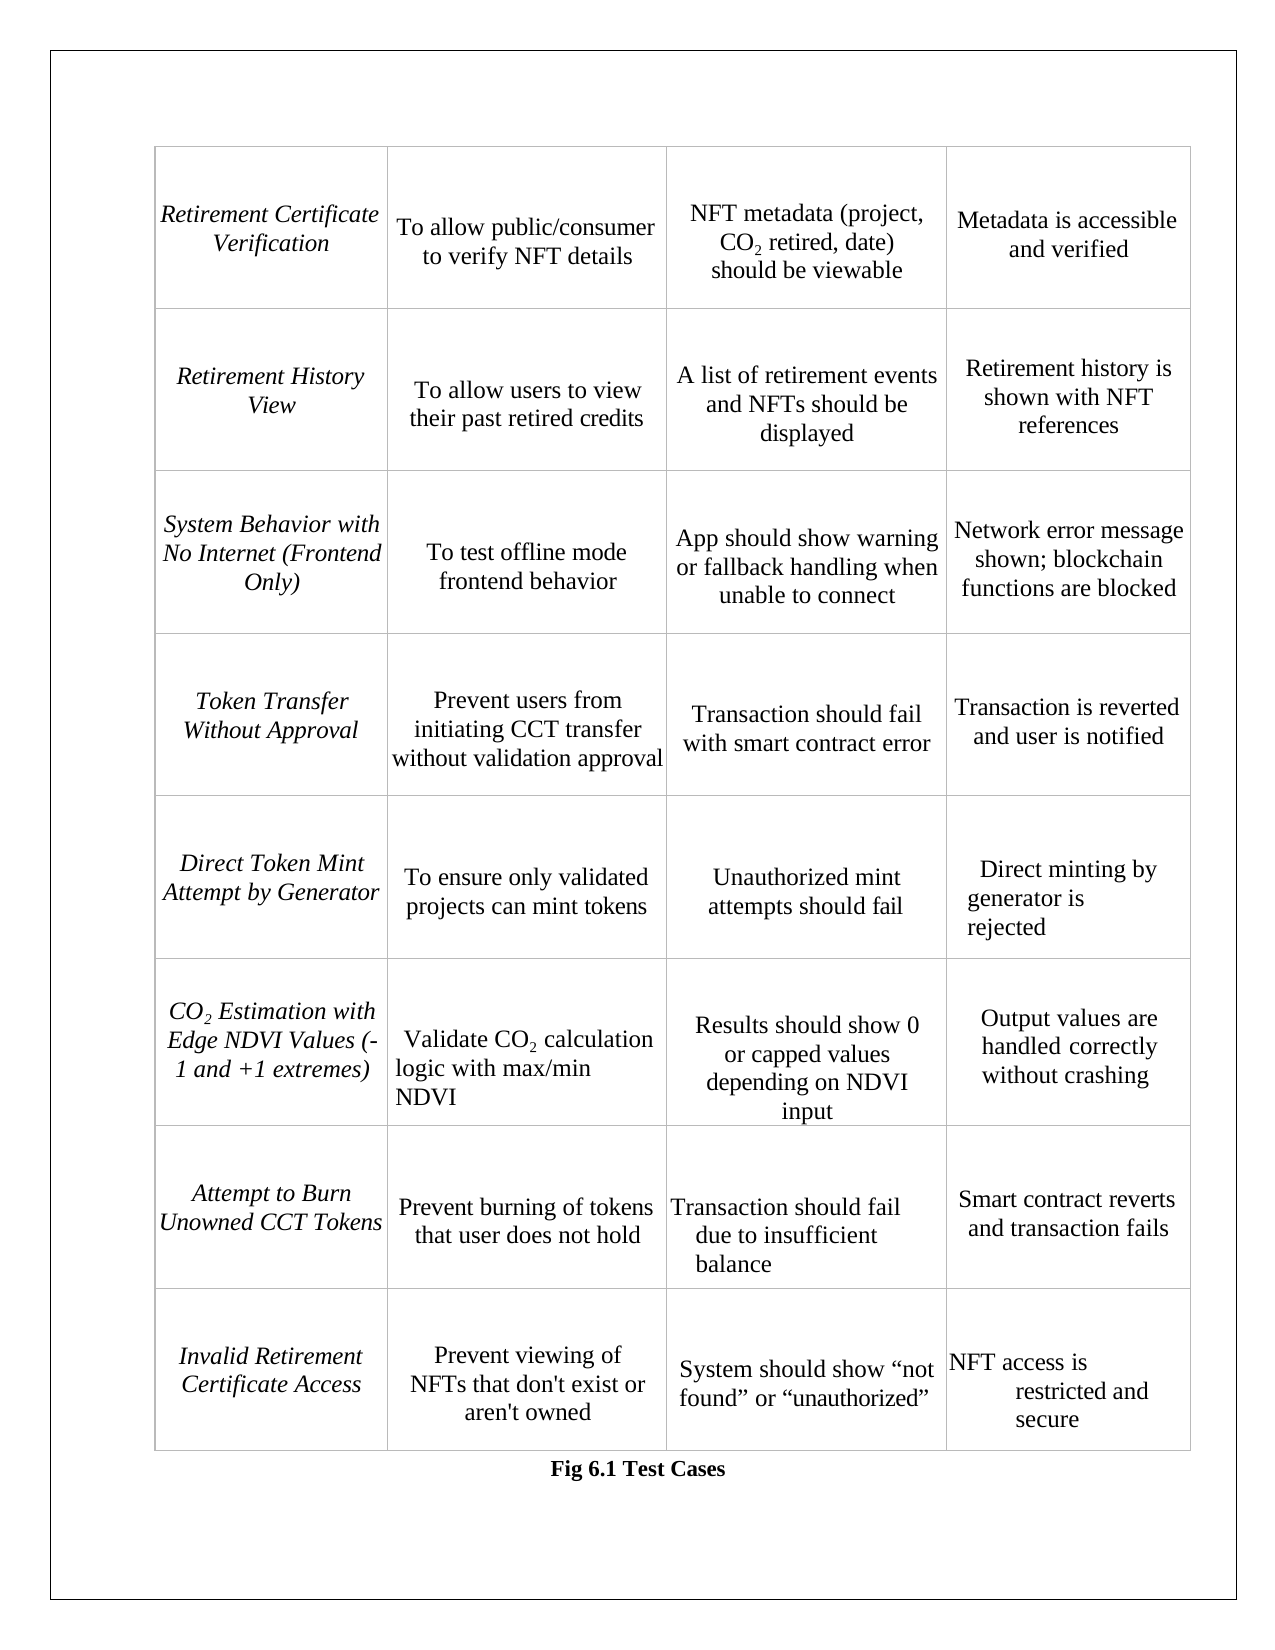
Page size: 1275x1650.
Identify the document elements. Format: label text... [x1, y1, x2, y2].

table_cell Network error message shown; blockchain functions are blocked [947, 471, 1190, 633]
table_cell To allow users to view their past retired credits [388, 309, 666, 470]
text Fig 6.1 Test Cases [113, 1456, 1163, 1482]
table_cell App should show warning or fallback handling when unable to connect [667, 471, 946, 633]
table_cell Direct minting by generator is rejected [947, 796, 1190, 957]
table_header To allow public/consumer to verify NFT details [388, 147, 666, 308]
table_cell Invalid Retirement Certificate Access [156, 1289, 387, 1450]
table_cell Transaction is reverted and user is notified [947, 634, 1190, 795]
table_cell Prevent burning of tokens that user does not hold [388, 1126, 666, 1288]
table_cell Transaction should fail with smart contract error [667, 634, 946, 795]
table_cell System should show “not found” or “unauthorized” [667, 1289, 946, 1450]
table_cell Results should show 0 or capped values depending on NDVI input [667, 959, 946, 1125]
table_cell Unauthorized mint attempts should fail [667, 796, 946, 957]
table_cell Token Transfer Without Approval [156, 634, 387, 795]
table_cell Attempt to Burn Unowned CCT Tokens [156, 1126, 387, 1288]
table_cell To ensure only validated projects can mint tokens [388, 796, 666, 957]
table_cell To test offline mode frontend behavior [388, 471, 666, 633]
table_cell A list of retirement events and NFTs should be displayed [667, 309, 946, 470]
table_cell Validate CO₂ calculation logic with max/min NDVI [388, 959, 666, 1125]
table_header Retirement Certificate Verification [156, 147, 387, 308]
table_cell Smart contract reverts and transaction fails [947, 1126, 1190, 1288]
table_cell CO₂ Estimation with Edge NDVI Values (-1 and +1 extremes) [156, 959, 387, 1125]
table_cell Retirement History View [156, 309, 387, 470]
table_cell Retirement history is shown with NFT references [947, 309, 1190, 470]
table_cell Output values are handled correctly without crashing [947, 959, 1190, 1125]
table_cell Transaction should fail due to insufficient balance [667, 1126, 946, 1288]
table_cell System Behavior with No Internet (Frontend Only) [156, 471, 387, 633]
table_cell NFT access is restricted and secure [947, 1289, 1190, 1450]
table_cell Direct Token Mint Attempt by Generator [156, 796, 387, 957]
table_cell Prevent users from initiating CCT transfer without validation approval [388, 634, 666, 795]
table_header Metadata is accessible and verified [947, 147, 1190, 308]
table_header NFT metadata (project, CO₂ retired, date) should be viewable [667, 147, 946, 308]
table_cell Prevent viewing of NFTs that don't exist or aren't owned [388, 1289, 666, 1450]
